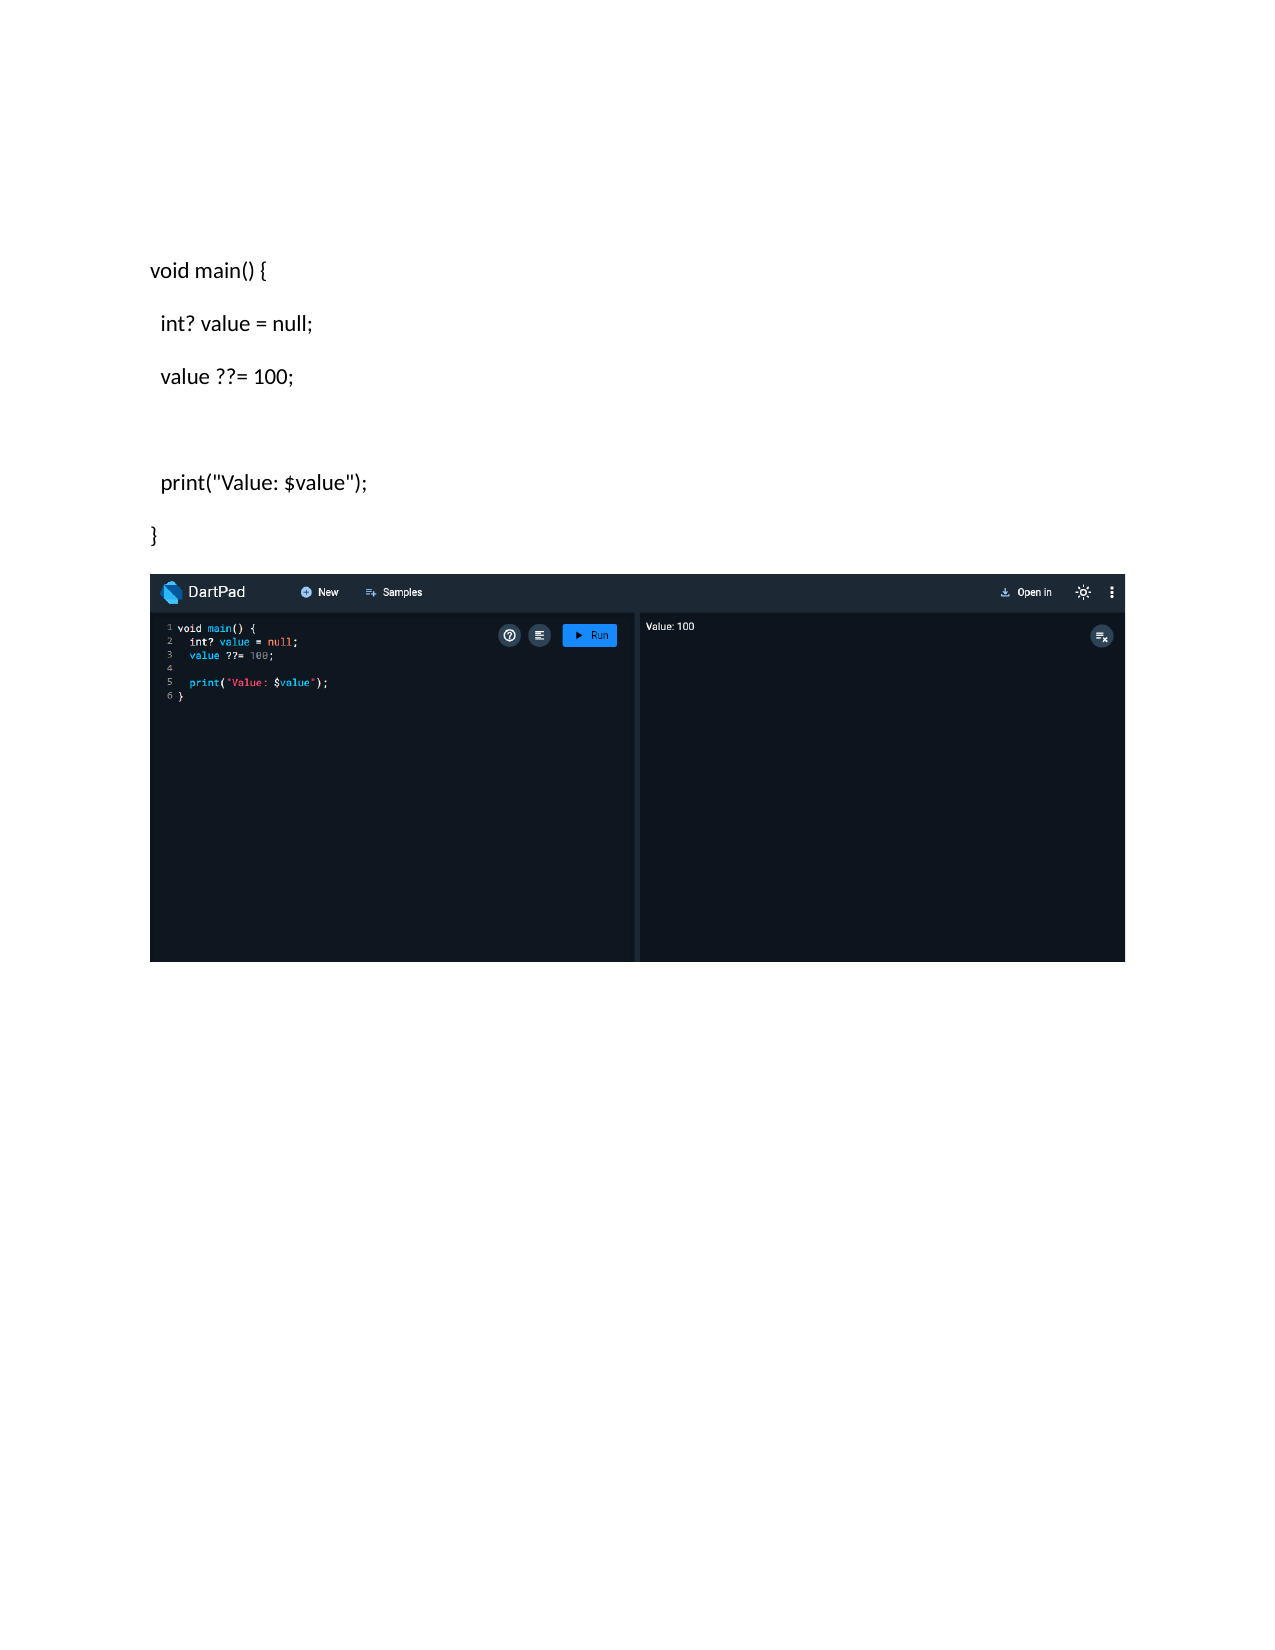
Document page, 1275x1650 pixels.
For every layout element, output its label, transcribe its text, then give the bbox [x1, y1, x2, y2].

text value ??= 100; [150, 362, 1125, 390]
text int? value = null; [150, 309, 1125, 337]
text } [150, 521, 1125, 549]
text print("Value: $value"); [150, 468, 1125, 496]
picture [150, 574, 1125, 962]
text void main() { [150, 256, 1125, 284]
